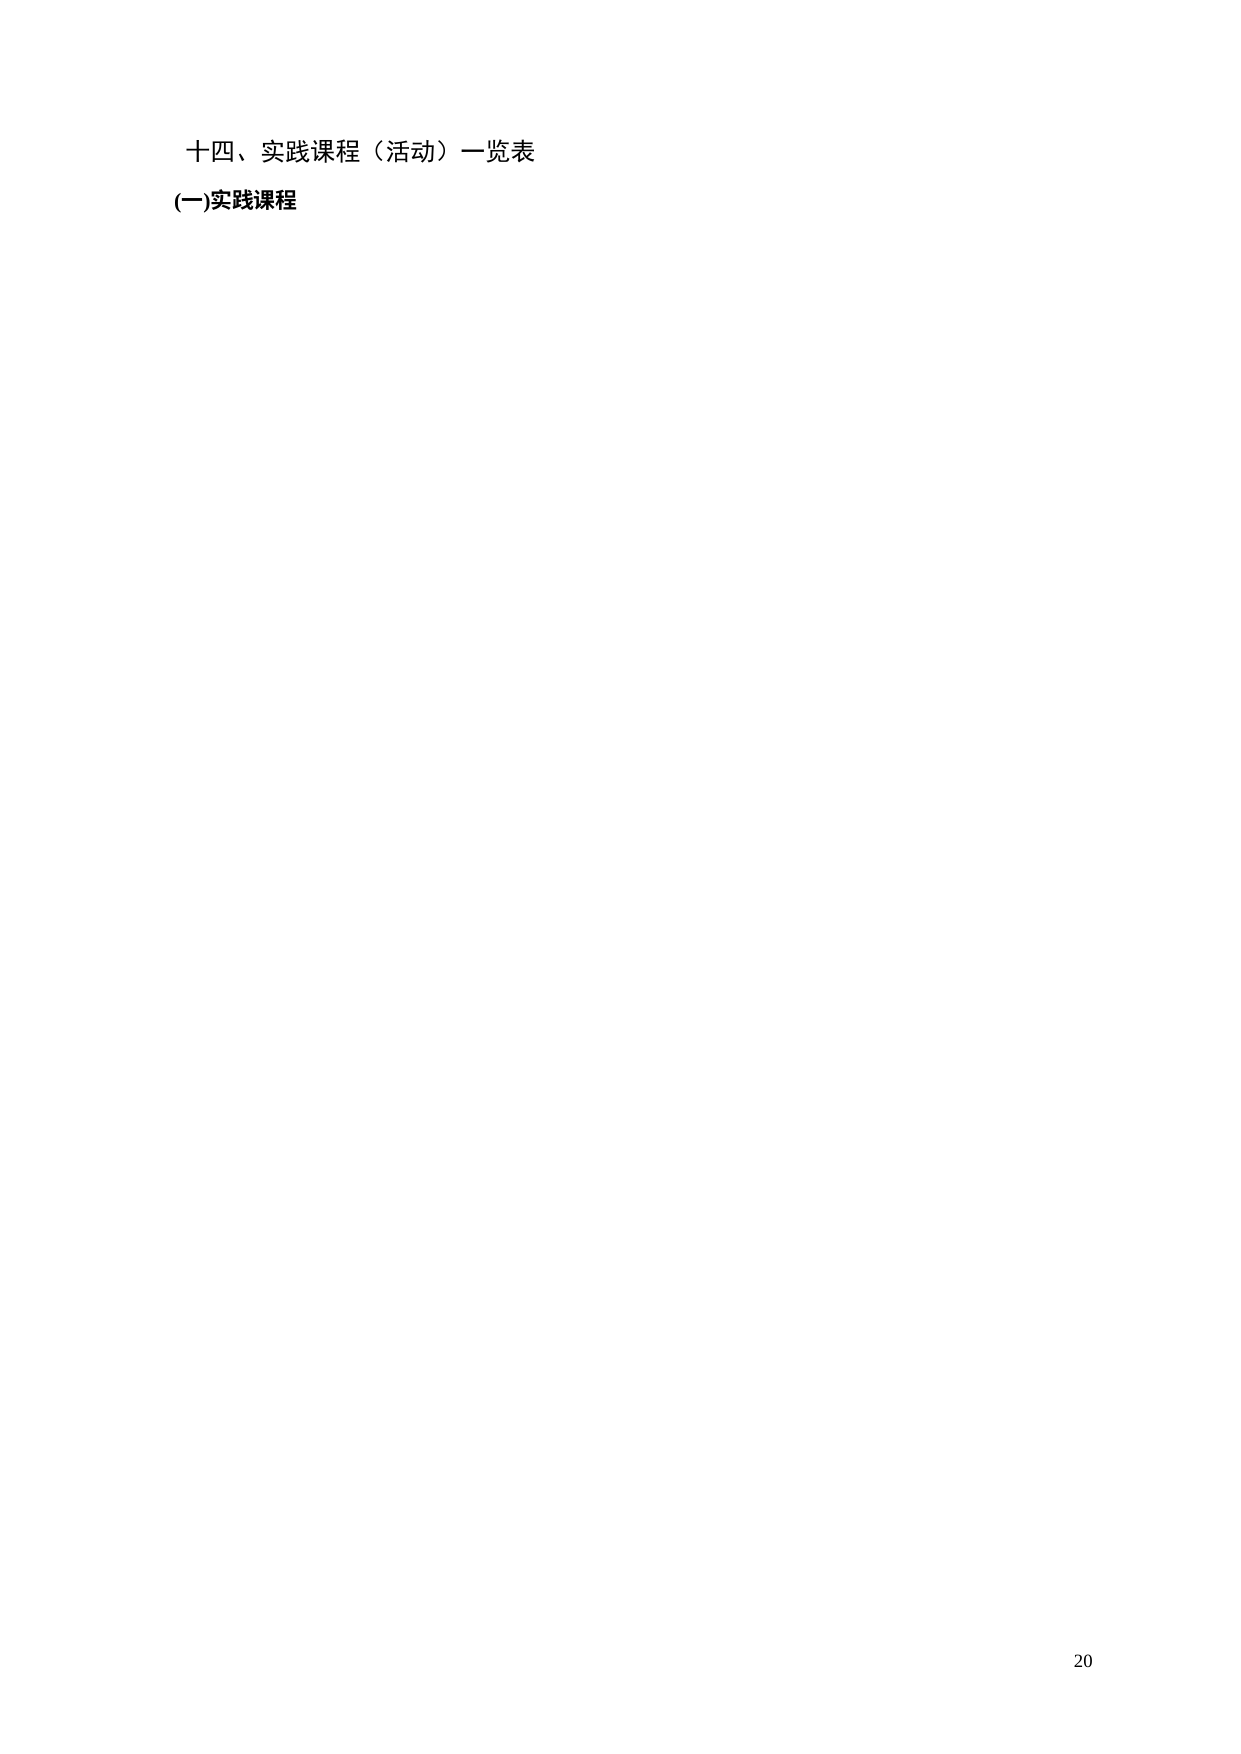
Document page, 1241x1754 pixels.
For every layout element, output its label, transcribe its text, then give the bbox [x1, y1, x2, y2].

text (一)实践课程 [148, 178, 1092, 216]
list 实践课程（活动）一览表 [148, 131, 1092, 168]
